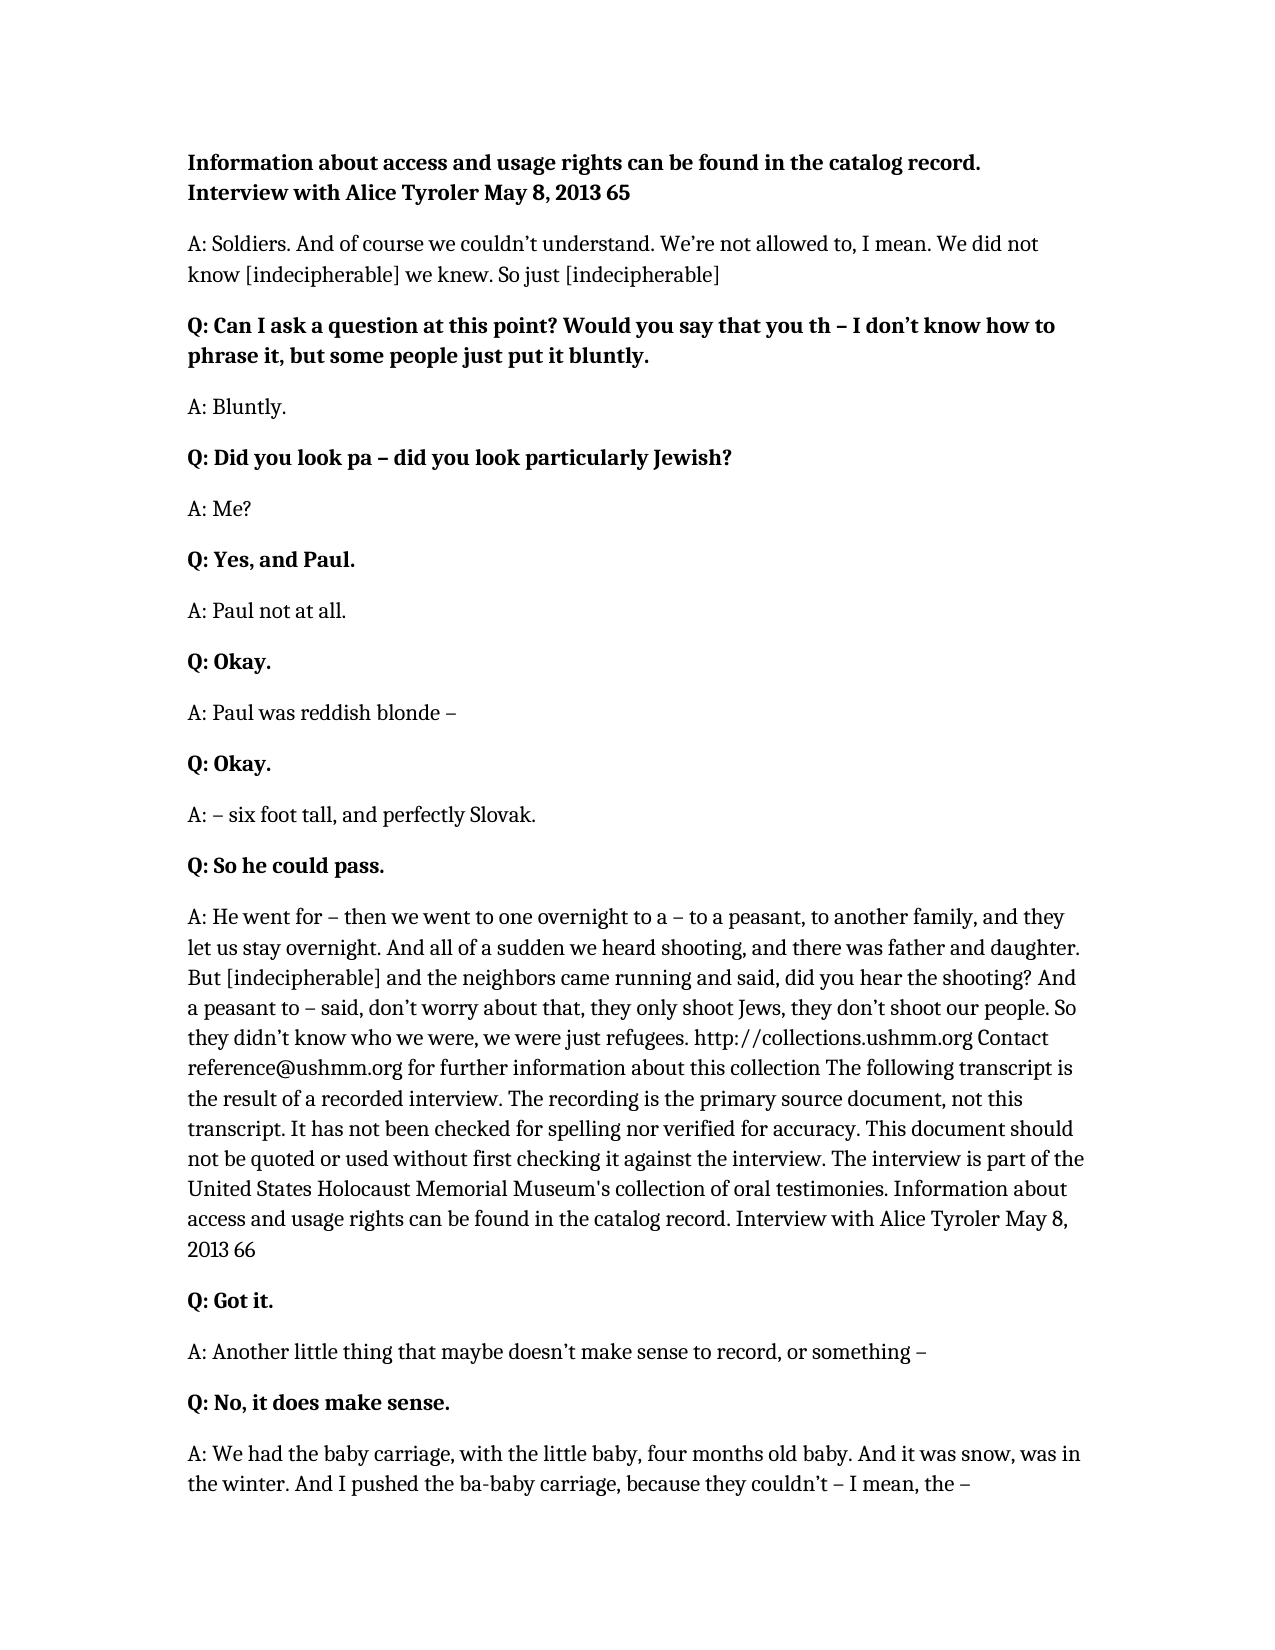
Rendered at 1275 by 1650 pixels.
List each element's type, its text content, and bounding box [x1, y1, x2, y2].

text A: Me? [187, 496, 1087, 522]
text Q: Yes, and Paul. [187, 547, 1087, 573]
text Q: So he could pass. [187, 853, 1087, 879]
text A: He went for – then we went to one overnight to a – to a peasant, to another family, and they let us stay overnight. And all of a sudden we heard shooting, and there was father and daughter. But [indecipherable] and the neighbors came running and said, did you hear the shooting? And a peasant to – said, don’t worry about that, they only shoot Jews, they don’t shoot our people. So they didn’t know who we were, we were just refugees. http://collections.ushmm.org Contact reference@ushmm.org for further information about this collection The following transcript is the result of a recorded interview. The recording is the primary source document, not this transcript. It has not been checked for spelling nor verified for accuracy. This document should not be quoted or used without first checking it against the interview. The interview is part of the United States Holocaust Memorial Museum's collection of oral testimonies. Information about access and usage rights can be found in the catalog record. Interview with Alice Tyroler May 8, 2013 66 [187, 904, 1087, 1263]
text Q: Did you look pa – did you look particularly Jewish? [187, 445, 1087, 471]
text A: Paul not at all. [187, 598, 1087, 624]
text A: – six foot tall, and perfectly Slovak. [187, 802, 1087, 828]
text A: Paul was reddish blonde – [187, 700, 1087, 726]
text Q: No, it does make sense. [187, 1389, 1087, 1416]
text Q: Can I ask a question at this point? Would you say that you th – I don’t know how to phrase it, but some people just put it bluntly. [187, 312, 1087, 369]
text Q: Got it. [187, 1287, 1087, 1314]
text A: Soldiers. And of course we couldn’t understand. We’re not allowed to, I mean. We did not know [indecipherable] we knew. So just [indecipherable] [187, 231, 1087, 288]
text A: We had the baby carriage, with the little baby, four months old baby. And it was snow, was in the winter. And I pushed the ba-baby carriage, because they couldn’t – I mean, the – [187, 1441, 1087, 1497]
text Q: Okay. [187, 649, 1087, 675]
text A: Another little thing that maybe doesn’t make sense to record, or something – [187, 1338, 1087, 1365]
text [187, 150, 1087, 207]
text Q: Okay. [187, 751, 1087, 777]
text A: Bluntly. [187, 394, 1087, 420]
